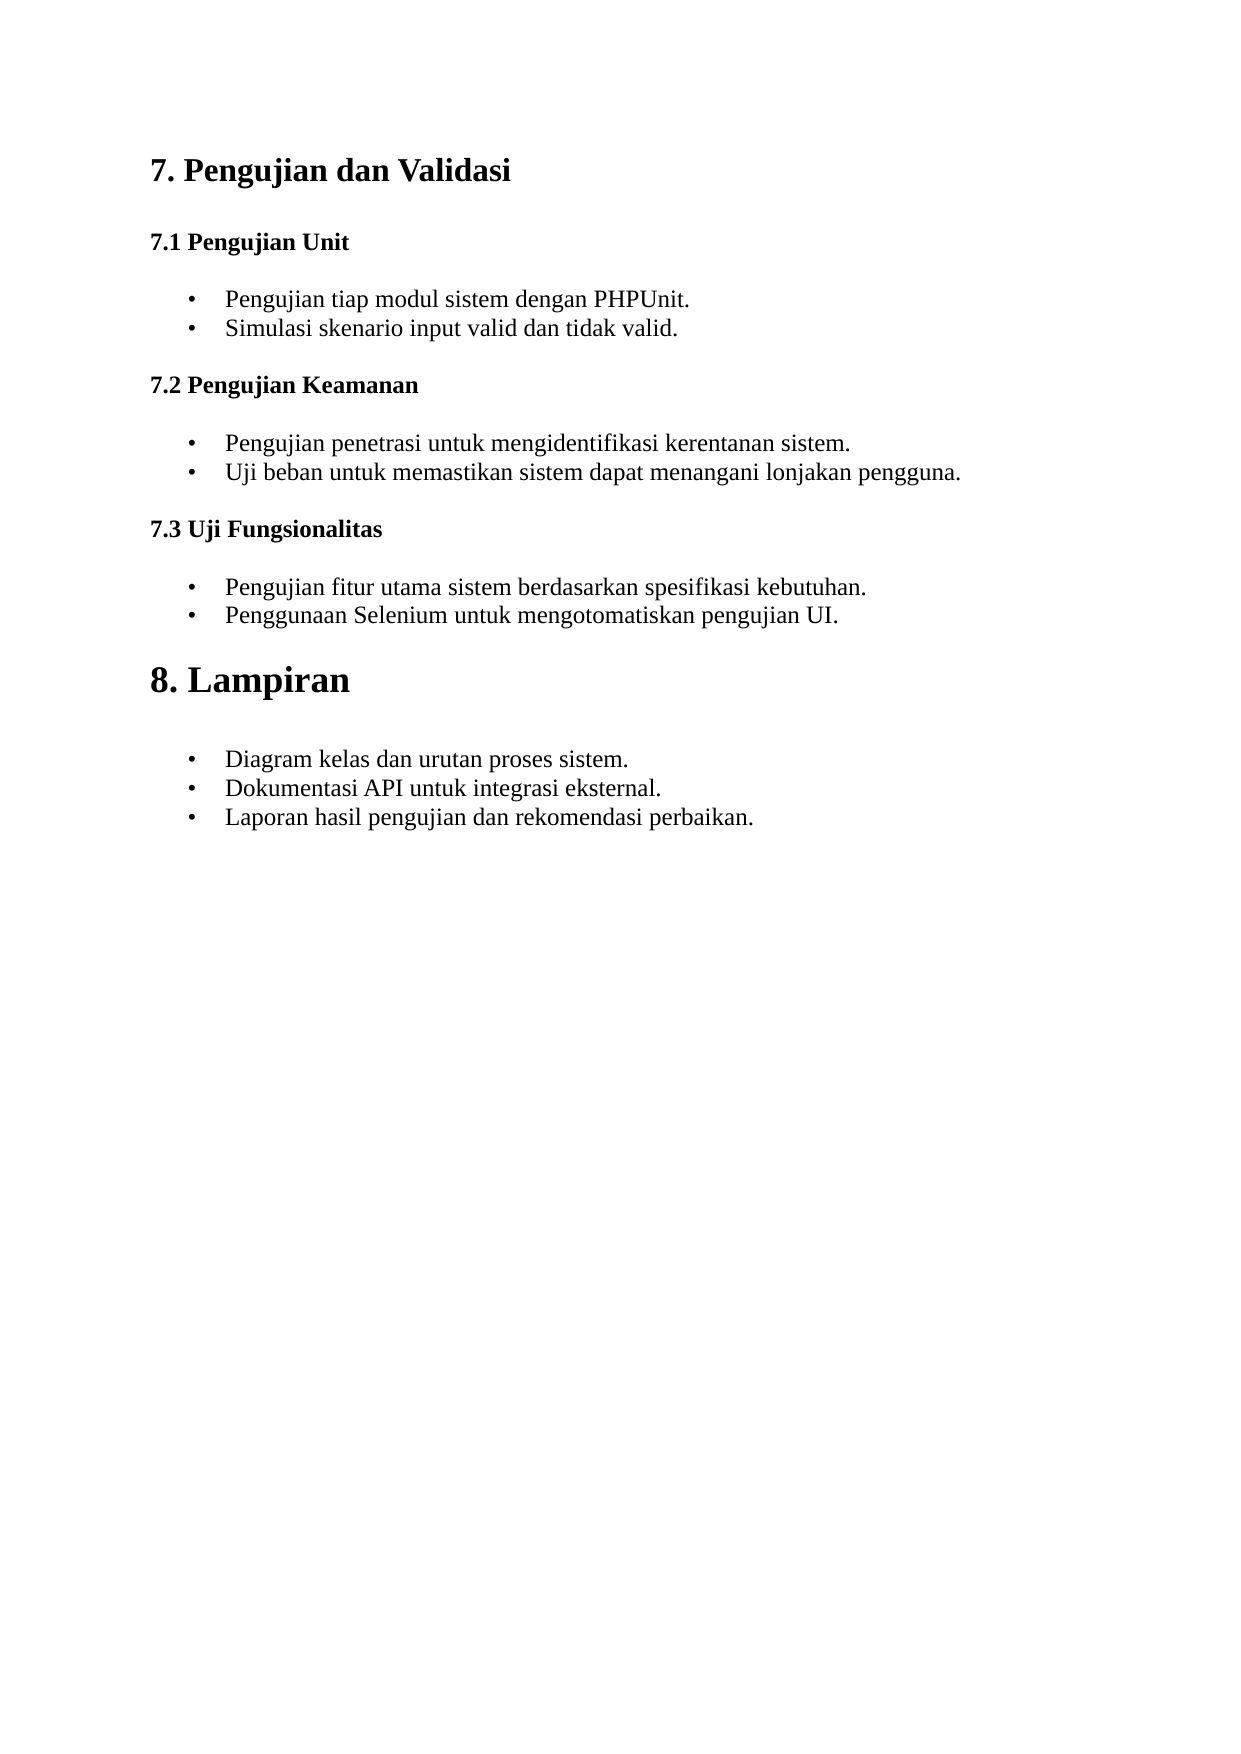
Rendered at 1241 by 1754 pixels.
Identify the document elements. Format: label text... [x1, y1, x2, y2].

list Dokumentasi API untuk integrasi eksternal. [187, 773, 1090, 802]
text 8. Lampiran [150, 658, 1090, 701]
text 7.2 Pengujian Keamanan [150, 370, 1090, 399]
list Simulasi skenario input valid dan tidak valid. [187, 313, 1090, 342]
list Diagram kelas dan urutan proses sistem. [187, 744, 1090, 773]
list Pengujian tiap modul sistem dengan PHPUnit. [187, 284, 1090, 313]
text 7. Pengujian dan Validasi [150, 150, 1090, 188]
list Pengujian penetrasi untuk mengidentifikasi kerentanan sistem. [187, 428, 1090, 457]
list Penggunaan Selenium untuk mengotomatiskan pengujian UI. [187, 600, 1090, 629]
text 7.3 Uji Fungsionalitas [150, 514, 1090, 543]
list Laporan hasil pengujian dan rekomendasi perbaikan. [187, 802, 1090, 830]
list Pengujian fitur utama sistem berdasarkan spesifikasi kebutuhan. [187, 572, 1090, 600]
text 7.1 Pengujian Unit [150, 227, 1090, 255]
list Uji beban untuk memastikan sistem dapat menangani lonjakan pengguna. [187, 457, 1090, 485]
